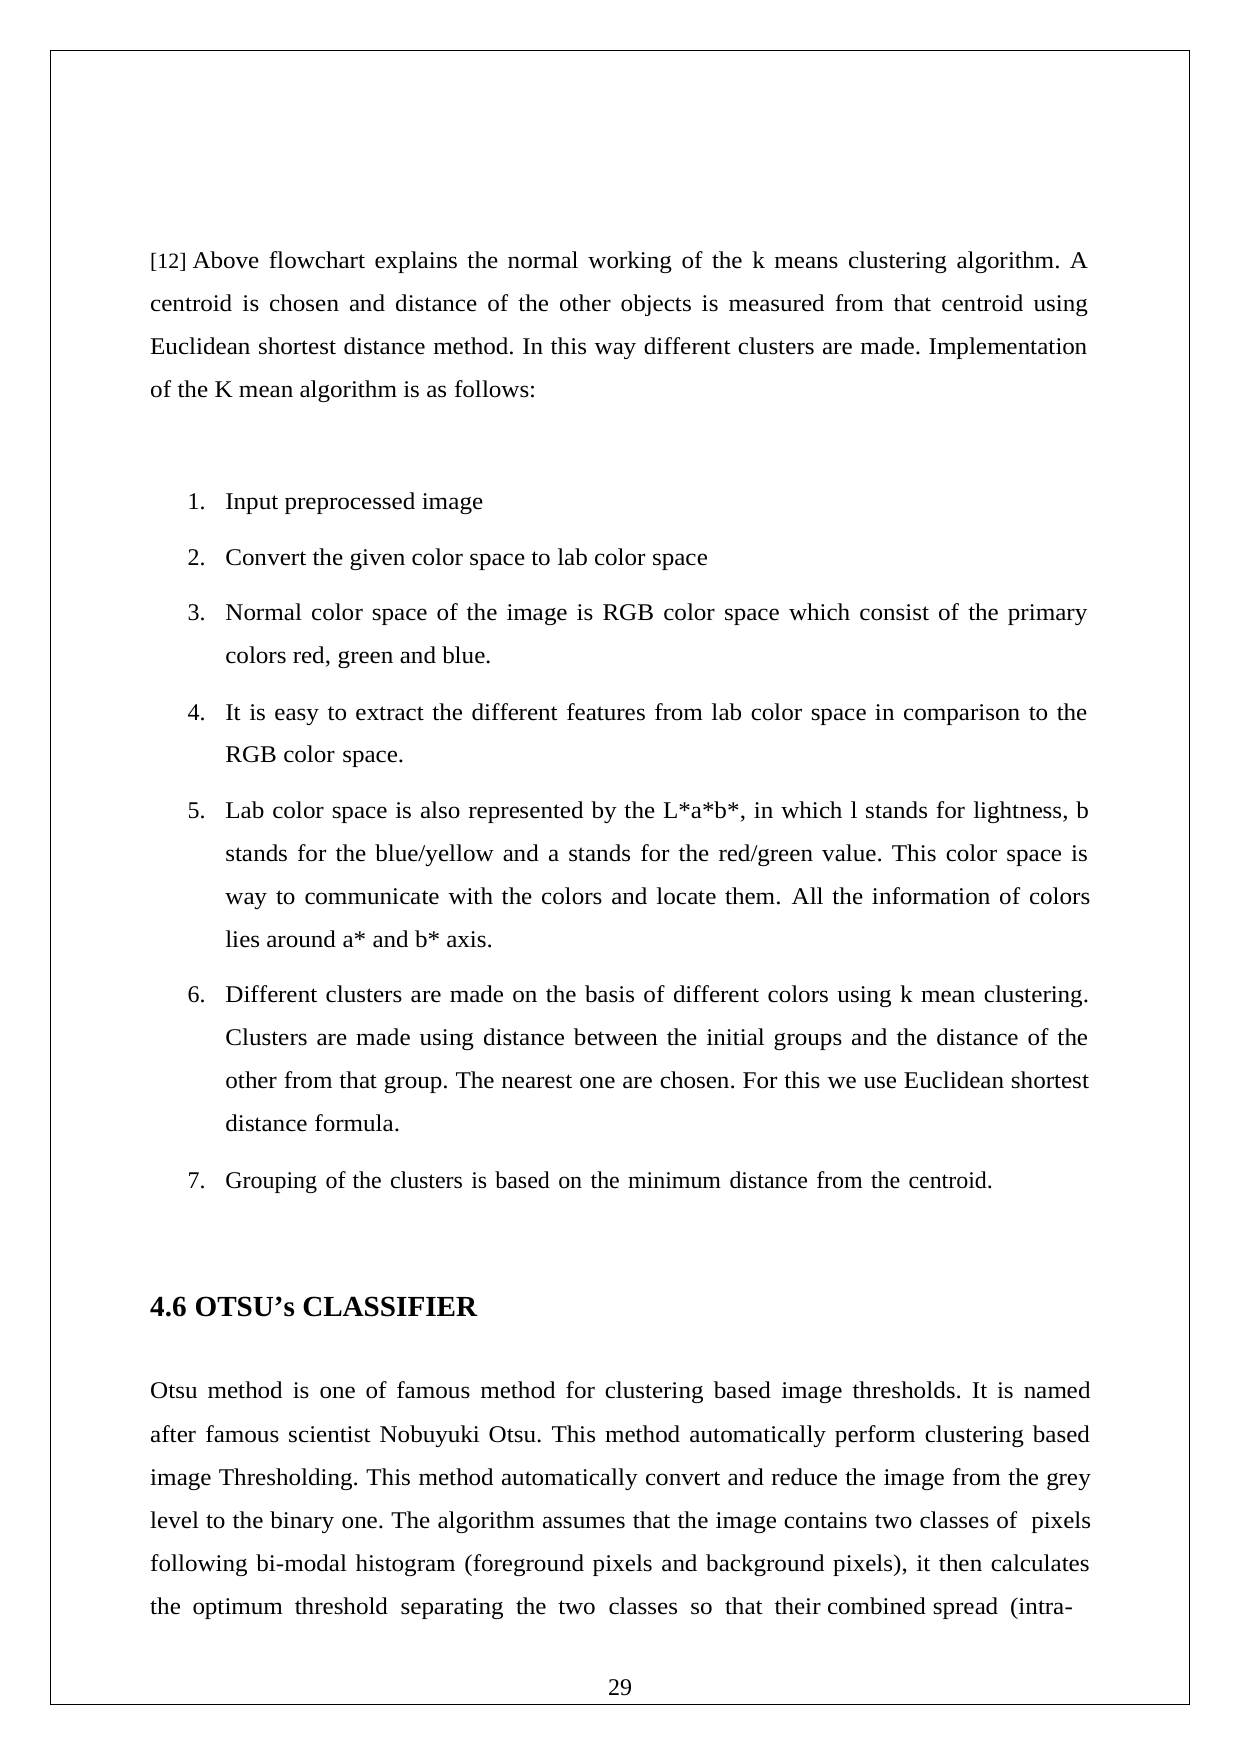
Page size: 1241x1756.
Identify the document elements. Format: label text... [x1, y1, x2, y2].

subtitle OTSU’s CLASSIFIER [150, 1289, 1151, 1323]
text Otsu method is one of famous method for clustering based image thresholds. It is named after famous scientist Nobuyuki Otsu. This method automatically perform clustering based image Thresholding. This method automatically convert and reduce the image from the grey level to the binary one. The algorithm assumes that the image contains two classes of pixels following bi-modal histogram (foreground pixels and background pixels), it then calculates the optimum threshold separating the two classes so that their combined spread (intra- [150, 1377, 1091, 1619]
list Above flowchart explains the normal working of the k means clustering algorithm. A centroid is chosen and distance of the other objects is measured from that centroid using Euclidean shortest distance method. In this way different clusters are made. Implementation of the K mean algorithm is as follows: [150, 246, 1090, 403]
list Grouping of the clusters is based on the minimum distance from the centroid. [187, 1166, 1151, 1193]
list Normal color space of the image is RGB color space which consist of the primary colors red, green and blue. [187, 598, 1089, 669]
list Input preprocessed image [187, 487, 1151, 515]
list Different clusters are made on the basis of different colors using k mean clustering. Clusters are made using distance between the initial groups and the distance of the other from that group. The nearest one are chosen. For this we use Euclidean shortest distance formula. [187, 980, 1091, 1137]
list It is easy to extract the different features from lab color space in comparison to the RGB color space. [187, 697, 1090, 768]
list Lab color space is also represented by the L*a*b*, in which l stands for lightness, b stands for the blue/yellow and a stands for the red/green value. This color space is way to communicate with the colors and locate them. All the information of colors lies around a* and b* axis. [187, 796, 1091, 952]
list Convert the given color space to lab color space [187, 543, 1151, 570]
